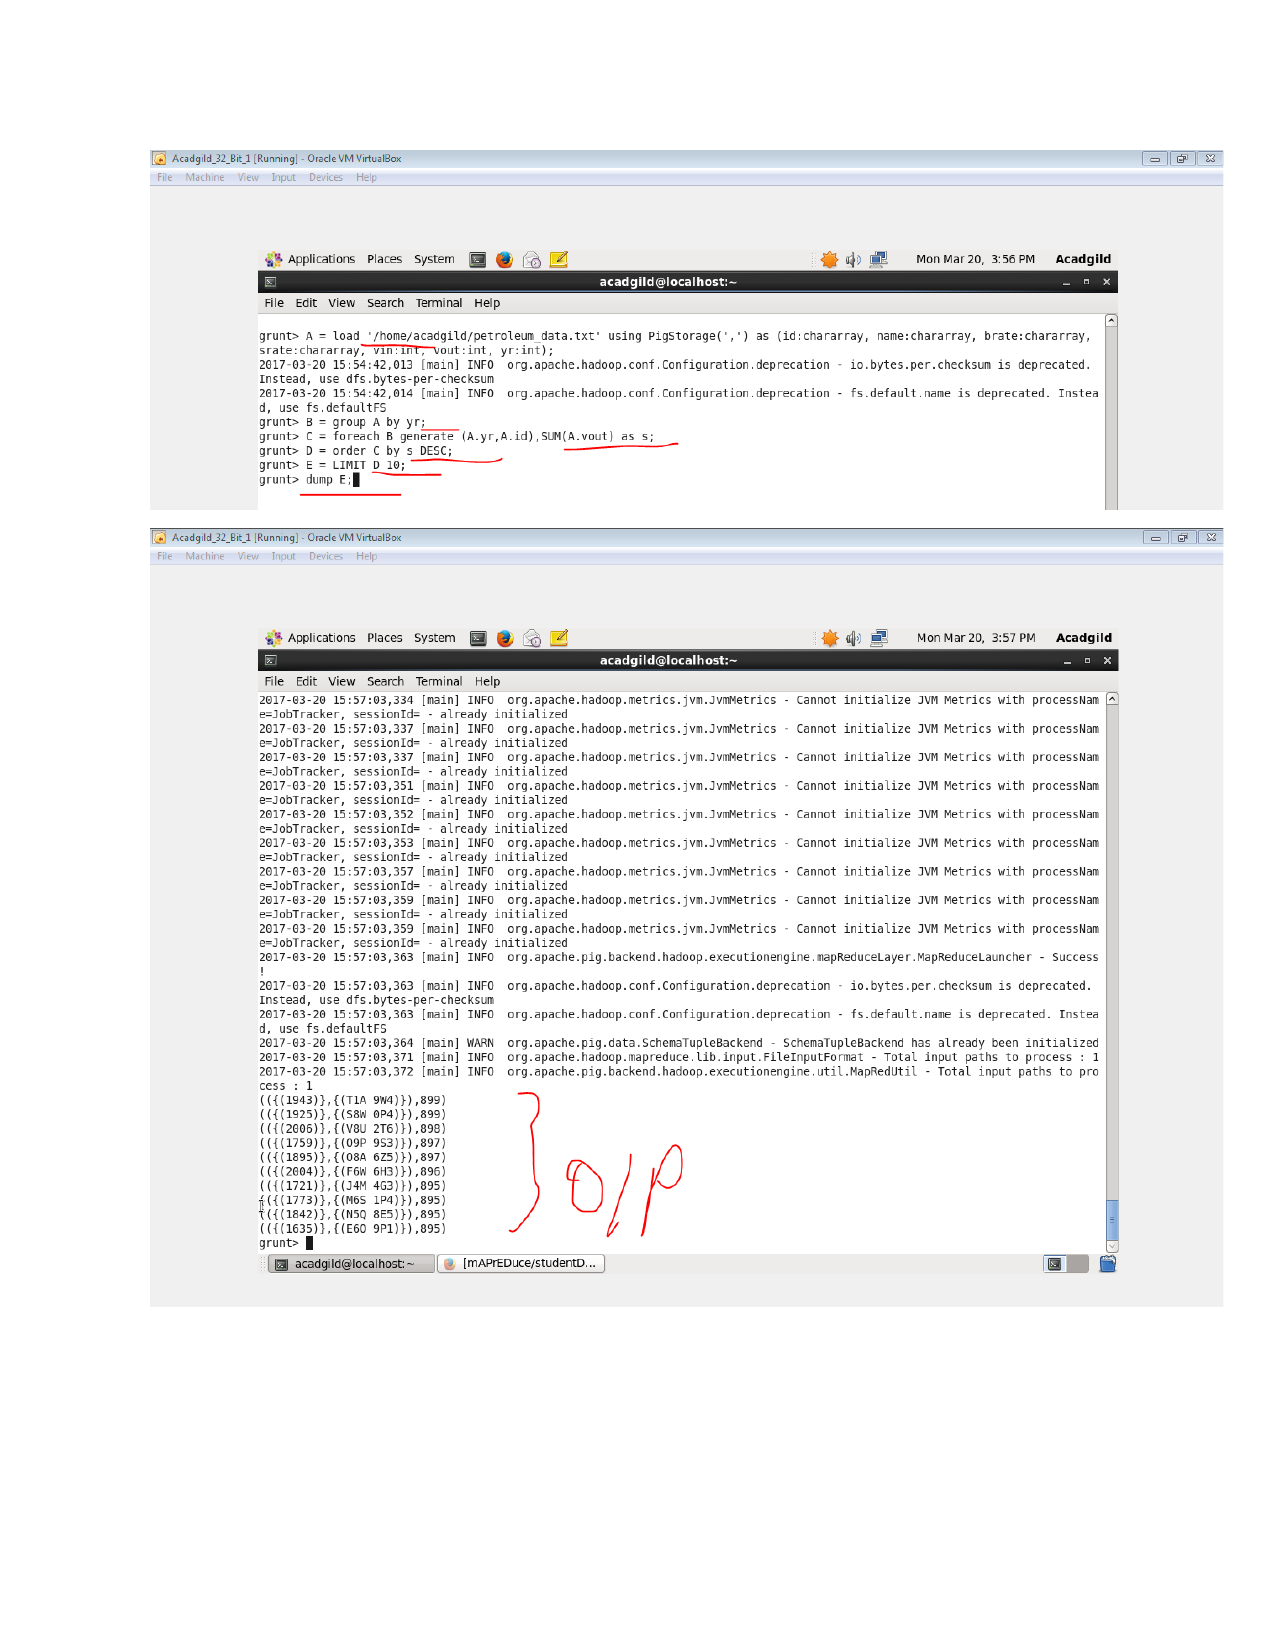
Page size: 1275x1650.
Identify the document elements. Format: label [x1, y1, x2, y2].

picture [150, 528, 1224, 1307]
picture [150, 150, 1224, 510]
